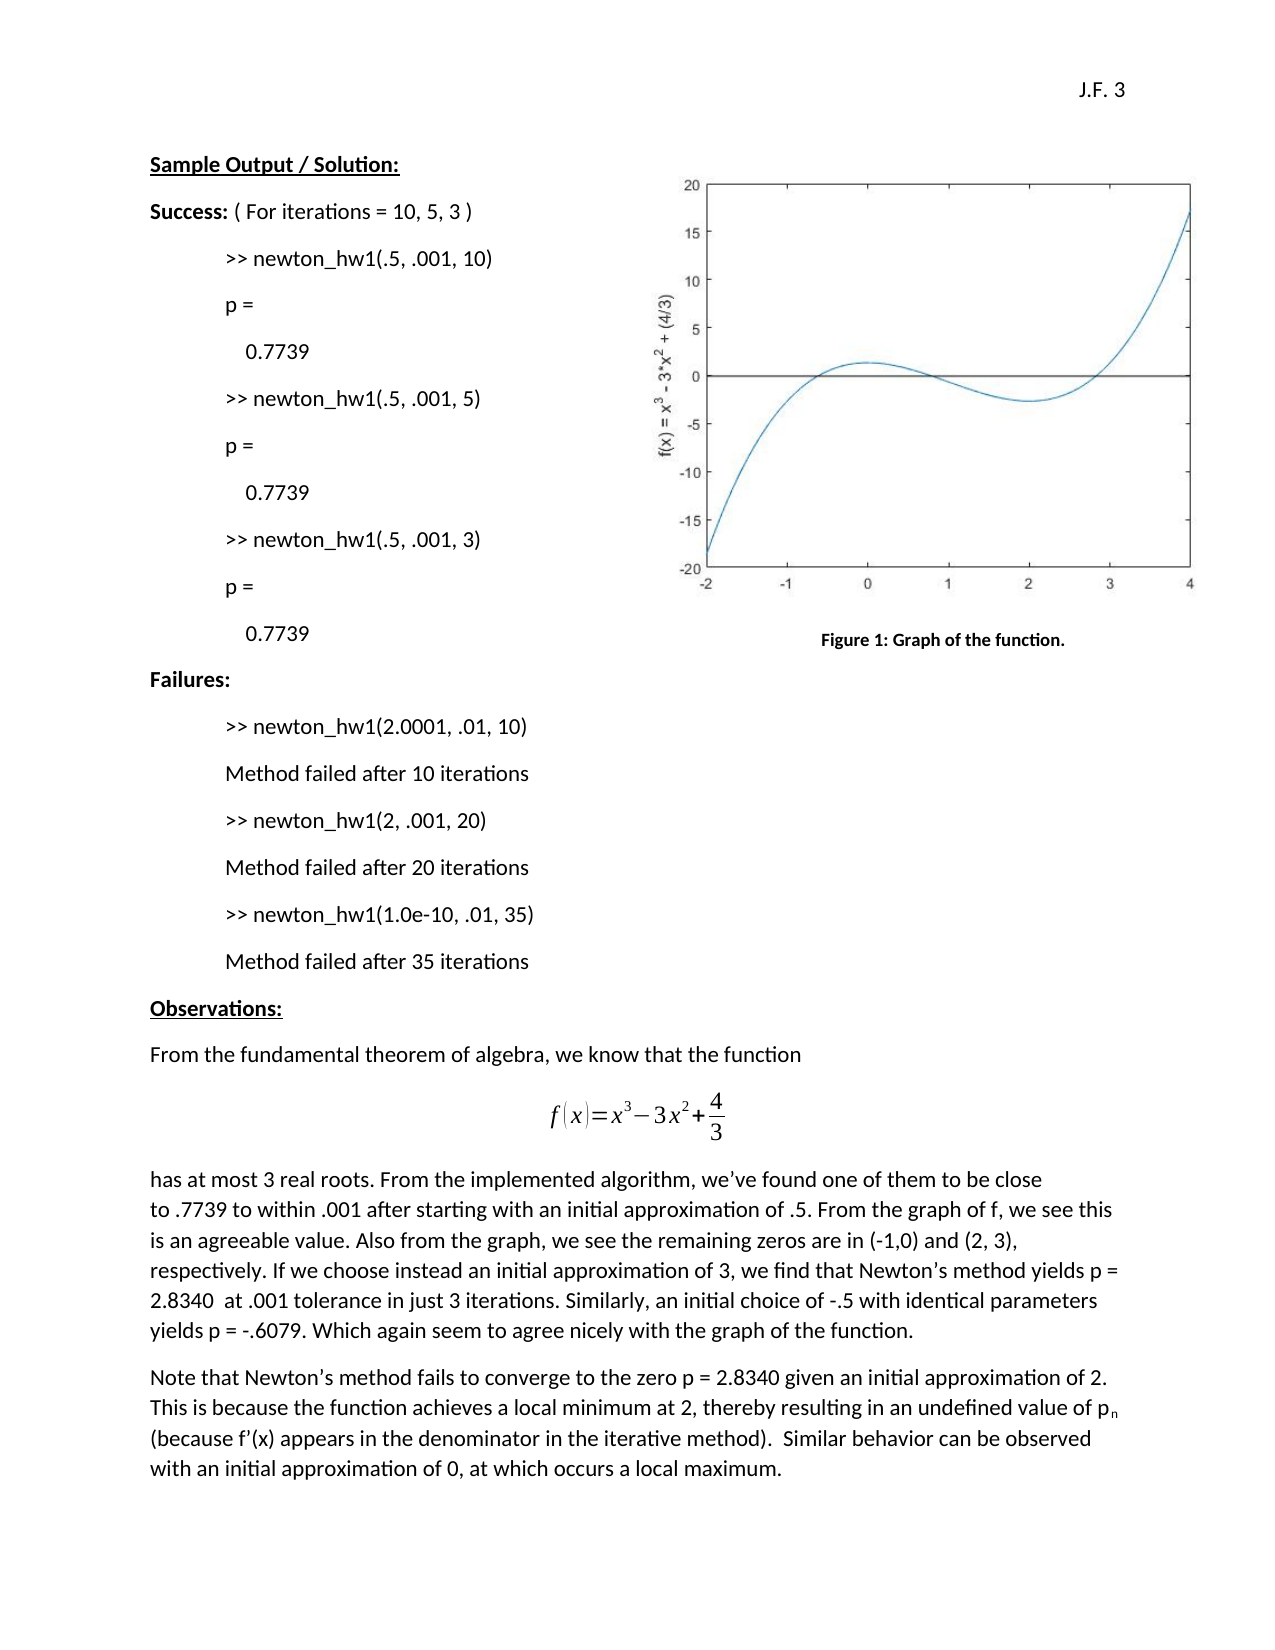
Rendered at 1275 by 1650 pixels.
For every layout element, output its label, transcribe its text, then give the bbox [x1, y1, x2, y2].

text Sample Output / Solution: [150, 150, 625, 178]
text Failures: [150, 666, 1125, 694]
text Method failed after 35 iterations [225, 947, 1125, 975]
text >> newton_hw1(.5, .001, 10) [225, 244, 625, 272]
text >> newton_hw1(2, .001, 20) [225, 806, 1125, 834]
text Observations: [150, 994, 1125, 1022]
text >> newton_hw1(.5, .001, 5) [225, 384, 625, 412]
text has at most 3 real roots. From the implemented algorithm, we’ve found one of them to be close to .7739 to within .001 after starting with an initial approximation of .5. From the graph of f, we see this is an agreeable value. Also from the graph, we see the remaining zeros are in (-1,0) and (2, 3), respectively. If we choose instead an initial approximation of 3, we find that Newton’s method yields p = 2.8340 at .001 tolerance in just 3 iterations. Similarly, an initial choice of -.5 with identical parameters yields p = -.6079. Which again seem to agree nicely with the graph of the function. [150, 1165, 1125, 1344]
picture [625, 150, 1250, 619]
text 0.7739 [225, 478, 625, 506]
text >> newton_hw1(1.0e-10, .01, 35) [225, 900, 1125, 928]
text Method failed after 20 iterations [225, 853, 1125, 881]
text 0.7739 [225, 337, 625, 366]
text p = [225, 572, 625, 600]
text >> newton_hw1(2.0001, .01, 10) [225, 712, 1125, 741]
text Note that Newton’s method fails to converge to the zero p = 2.8340 given an initial approximation of 2. This is because the function achieves a local minimum at 2, thereby resulting in an undefined value of pn (because f’(x) appears in the denominator in the iterative method). Similar behavior can be observed with an initial approximation of 0, at which occurs a local maximum. [150, 1363, 1125, 1482]
text p = [225, 291, 625, 319]
text From the fundamental theorem of algebra, we know that the function [150, 1041, 1125, 1069]
text Method failed after 10 iterations [225, 759, 1125, 787]
text >> newton_hw1(.5, .001, 3) [225, 525, 625, 553]
text 0.7739 [225, 619, 1125, 647]
text p = [225, 431, 625, 459]
text Success: ( For iterations = 10, 5, 3 ) [150, 197, 625, 225]
